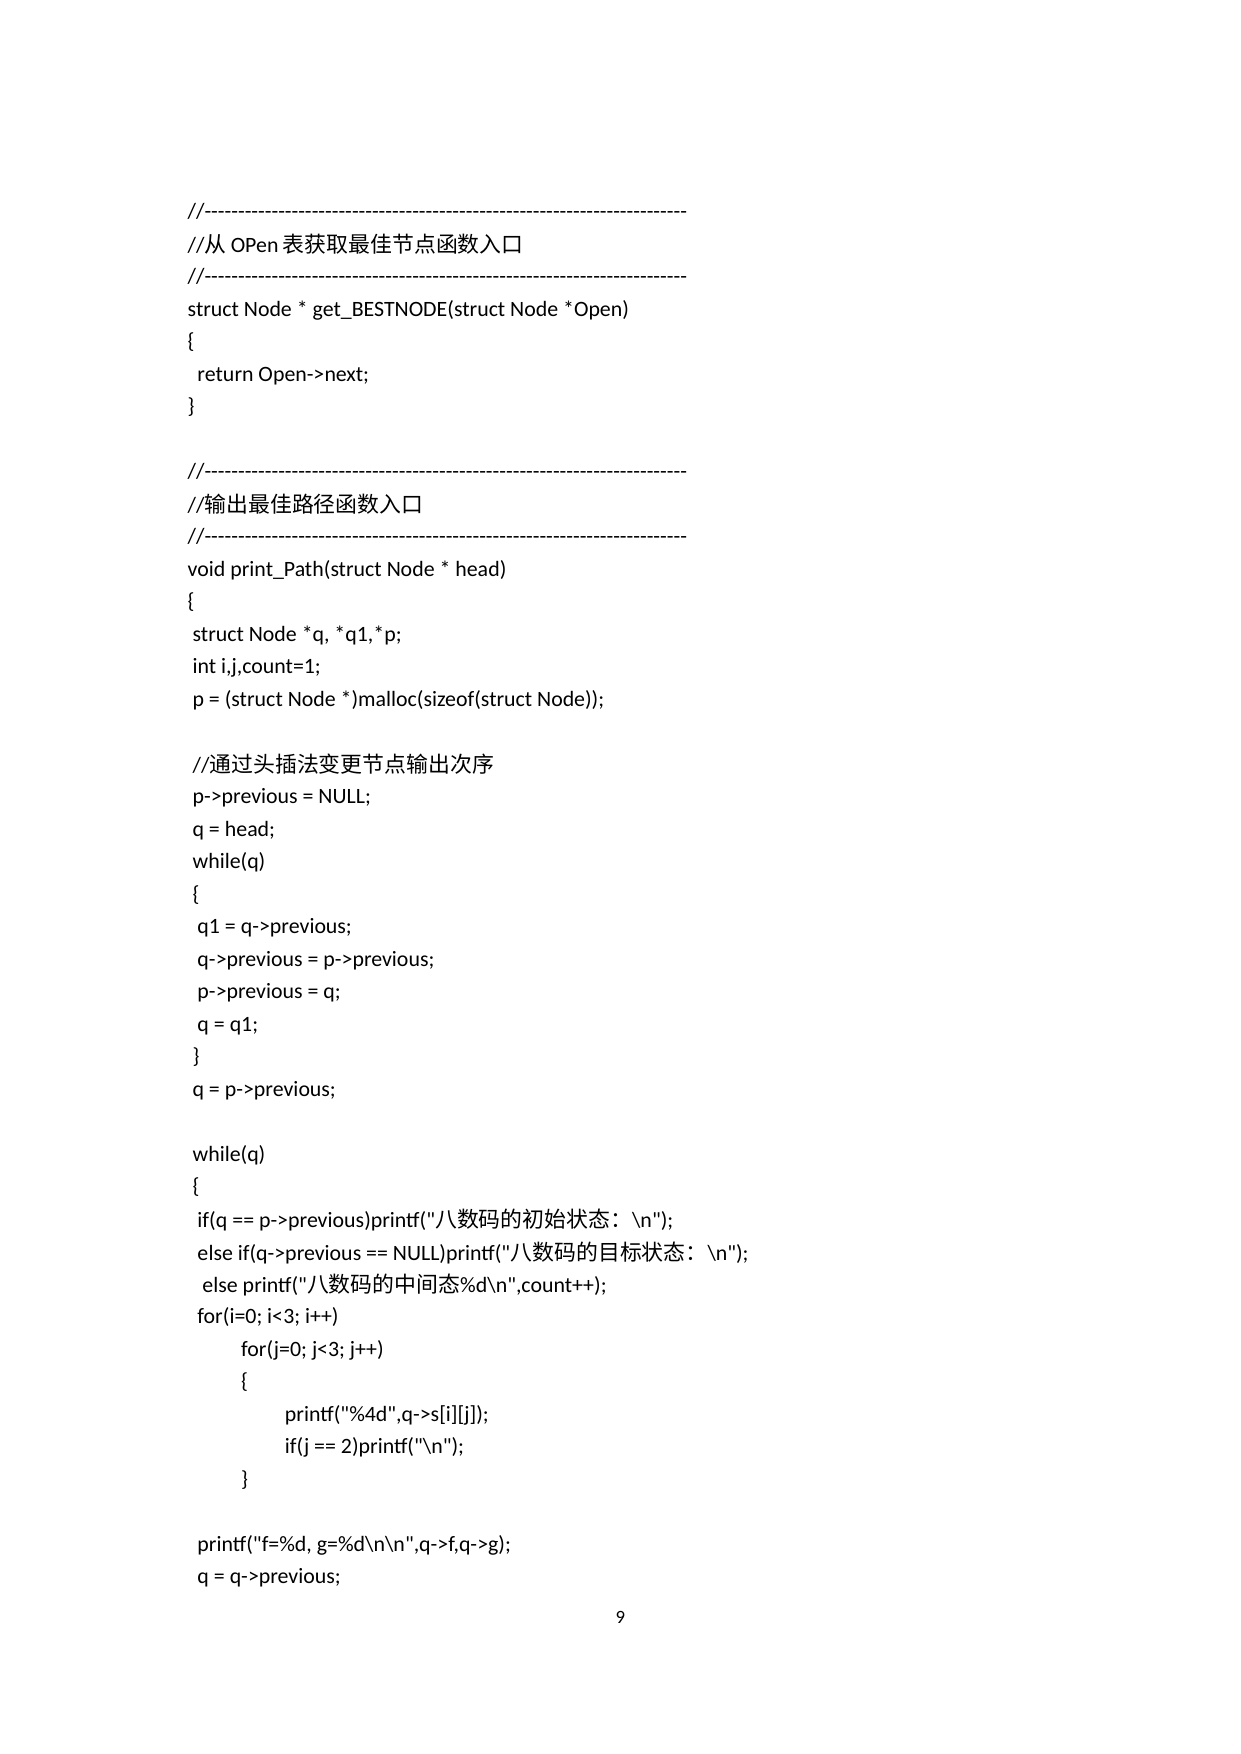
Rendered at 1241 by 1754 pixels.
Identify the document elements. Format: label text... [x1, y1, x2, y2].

text //输出最佳路径函数入口 [187, 487, 1053, 519]
text for(i=0; i<3; i++) [187, 1299, 1053, 1332]
text q1 = q->previous; [187, 909, 1053, 942]
text p = (struct Node *)malloc(sizeof(struct Node)); [187, 682, 1053, 714]
text q = head; [187, 812, 1053, 844]
text } [187, 389, 1053, 422]
text else printf("八数码的中间态%d\n",count++); [187, 1267, 1053, 1299]
text { [187, 1364, 1053, 1397]
text q = q->previous; [187, 1559, 1053, 1592]
text //------------------------------------------------------------------------ [187, 259, 1053, 292]
text //------------------------------------------------------------------------ [187, 454, 1053, 487]
text //通过头插法变更节点输出次序 [187, 747, 1053, 779]
text p->previous = NULL; [187, 779, 1053, 812]
text q = q1; [187, 1007, 1053, 1039]
text struct Node * get_BESTNODE(struct Node *Open) [187, 292, 1053, 324]
text printf("%4d",q->s[i][j]); [187, 1397, 1053, 1429]
text } [187, 1462, 1053, 1494]
text { [187, 1169, 1053, 1202]
text else if(q->previous == NULL)printf("八数码的目标状态：\n"); [187, 1234, 1053, 1267]
text { [187, 877, 1053, 909]
text q->previous = p->previous; [187, 942, 1053, 974]
text for(j=0; j<3; j++) [187, 1332, 1053, 1364]
text return Open->next; [187, 357, 1053, 389]
text void print_Path(struct Node * head) [187, 552, 1053, 584]
text while(q) [187, 844, 1053, 877]
text //------------------------------------------------------------------------ [187, 519, 1053, 552]
text p->previous = q; [187, 974, 1053, 1007]
text struct Node *q, *q1,*p; [187, 617, 1053, 649]
text int i,j,count=1; [187, 649, 1053, 682]
text q = p->previous; [187, 1072, 1053, 1104]
text if(q == p->previous)printf("八数码的初始状态：\n"); [187, 1202, 1053, 1234]
text printf("f=%d, g=%d\n\n",q->f,q->g); [187, 1527, 1053, 1559]
text if(j == 2)printf("\n"); [187, 1429, 1053, 1462]
text } [187, 1039, 1053, 1072]
text //------------------------------------------------------------------------ [187, 194, 1053, 227]
text { [187, 584, 1053, 617]
text { [187, 324, 1053, 357]
text while(q) [187, 1137, 1053, 1169]
text //从OPen表获取最佳节点函数入口 [187, 227, 1053, 259]
